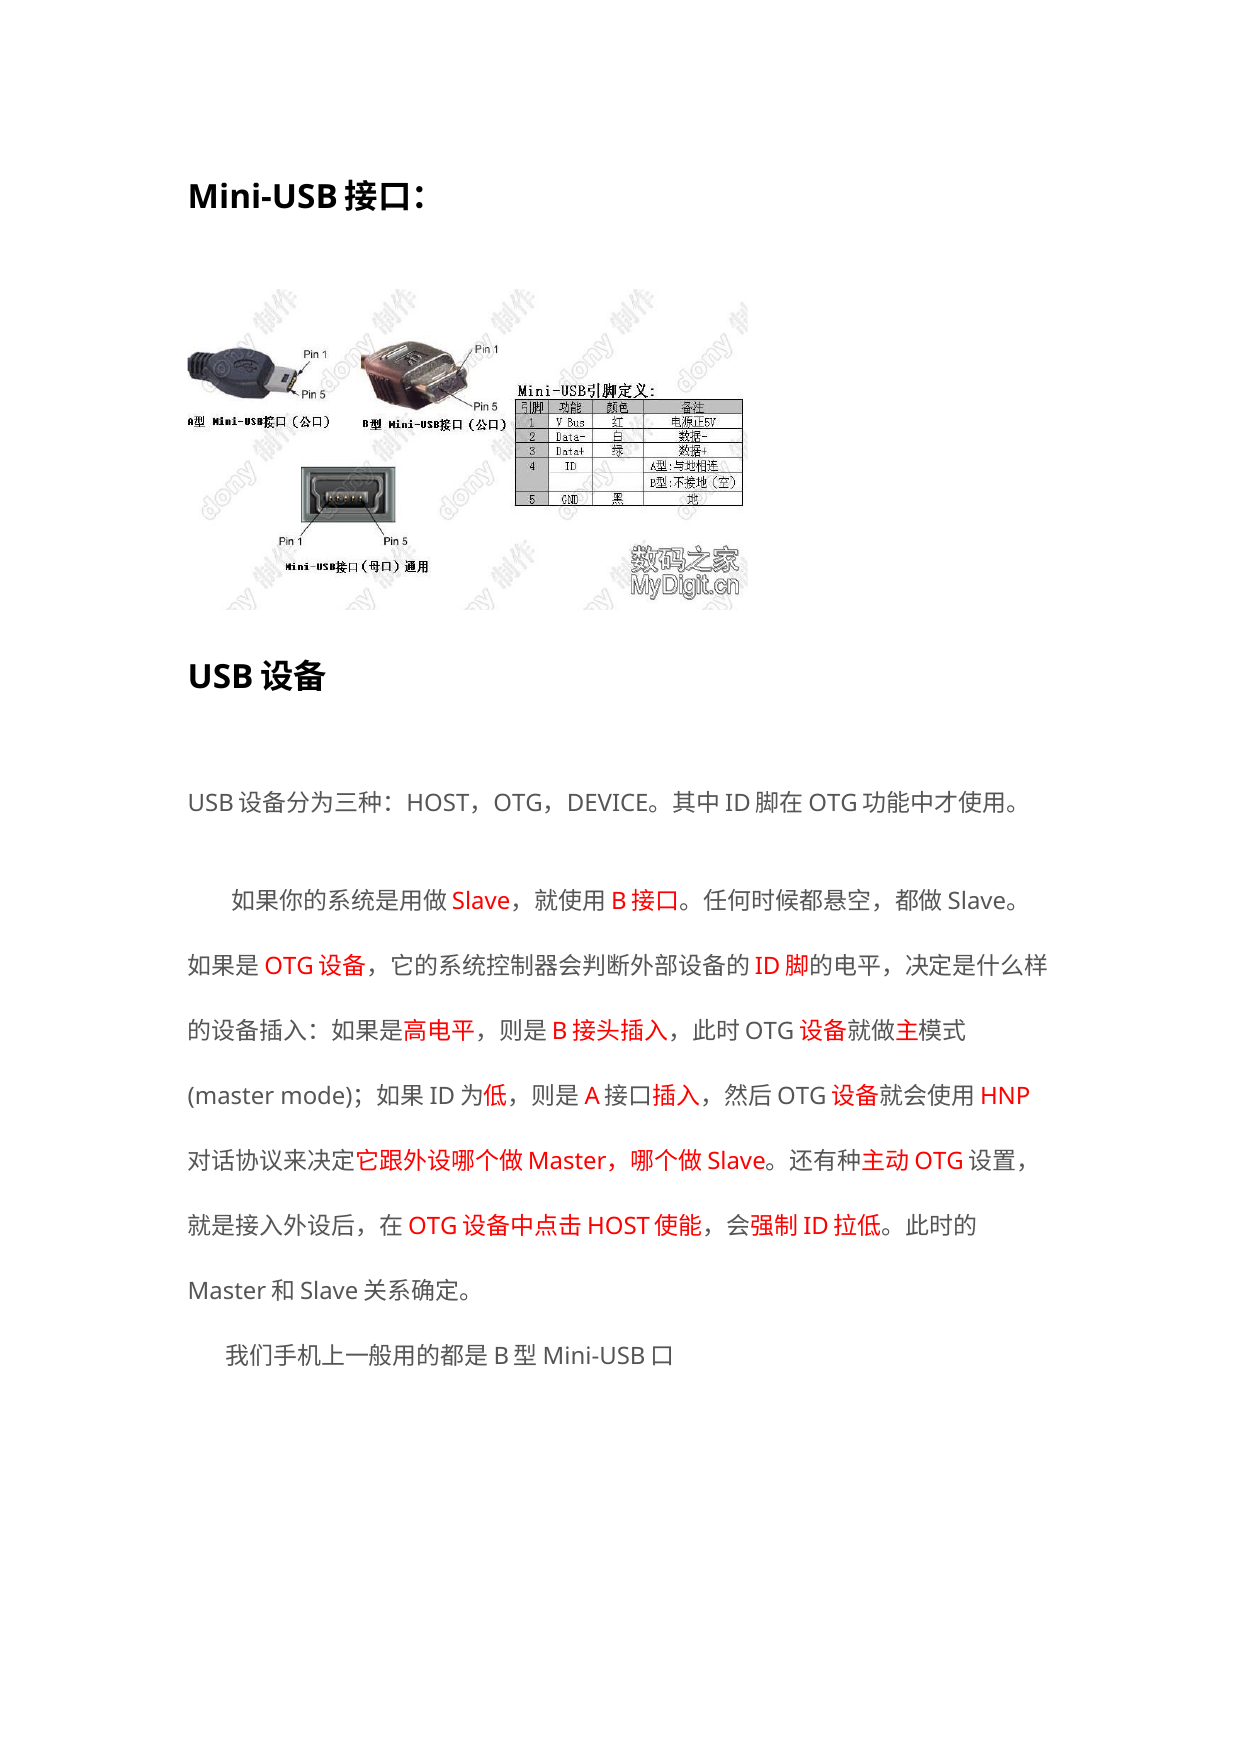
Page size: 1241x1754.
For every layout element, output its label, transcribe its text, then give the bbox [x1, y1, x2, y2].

subtitle Mini-USB接口： [187, 162, 1053, 227]
subtitle USB设备 [187, 641, 1053, 706]
picture [187, 289, 748, 610]
text USB设备分为三种：HOST，OTG，DEVICE。其中ID脚在OTG功能中才使用。 [187, 769, 1053, 834]
text 如果你的系统是用做Slave，就使用B接口。任何时候都悬空，都做Slave。如果是OTG设备，它的系统控制器会判断外部设备的ID脚的电平，决定是什么样的设备插入：如果是高电平，则是B接头插入，此时OTG设备就做主模式(master mode)；如果ID为低，则是A接口插入，然后OTG设备就会使用HNP对话协议来决定它跟外设哪个做Master，哪个做Slave。还有种主动OTG设置，就是接入外设后，在OTG设备中点击HOST使能，会强制ID拉低。此时的Master和Slave关系确定。 我们手机上一般用的都是B型Mini-USB口 [187, 866, 1053, 1386]
